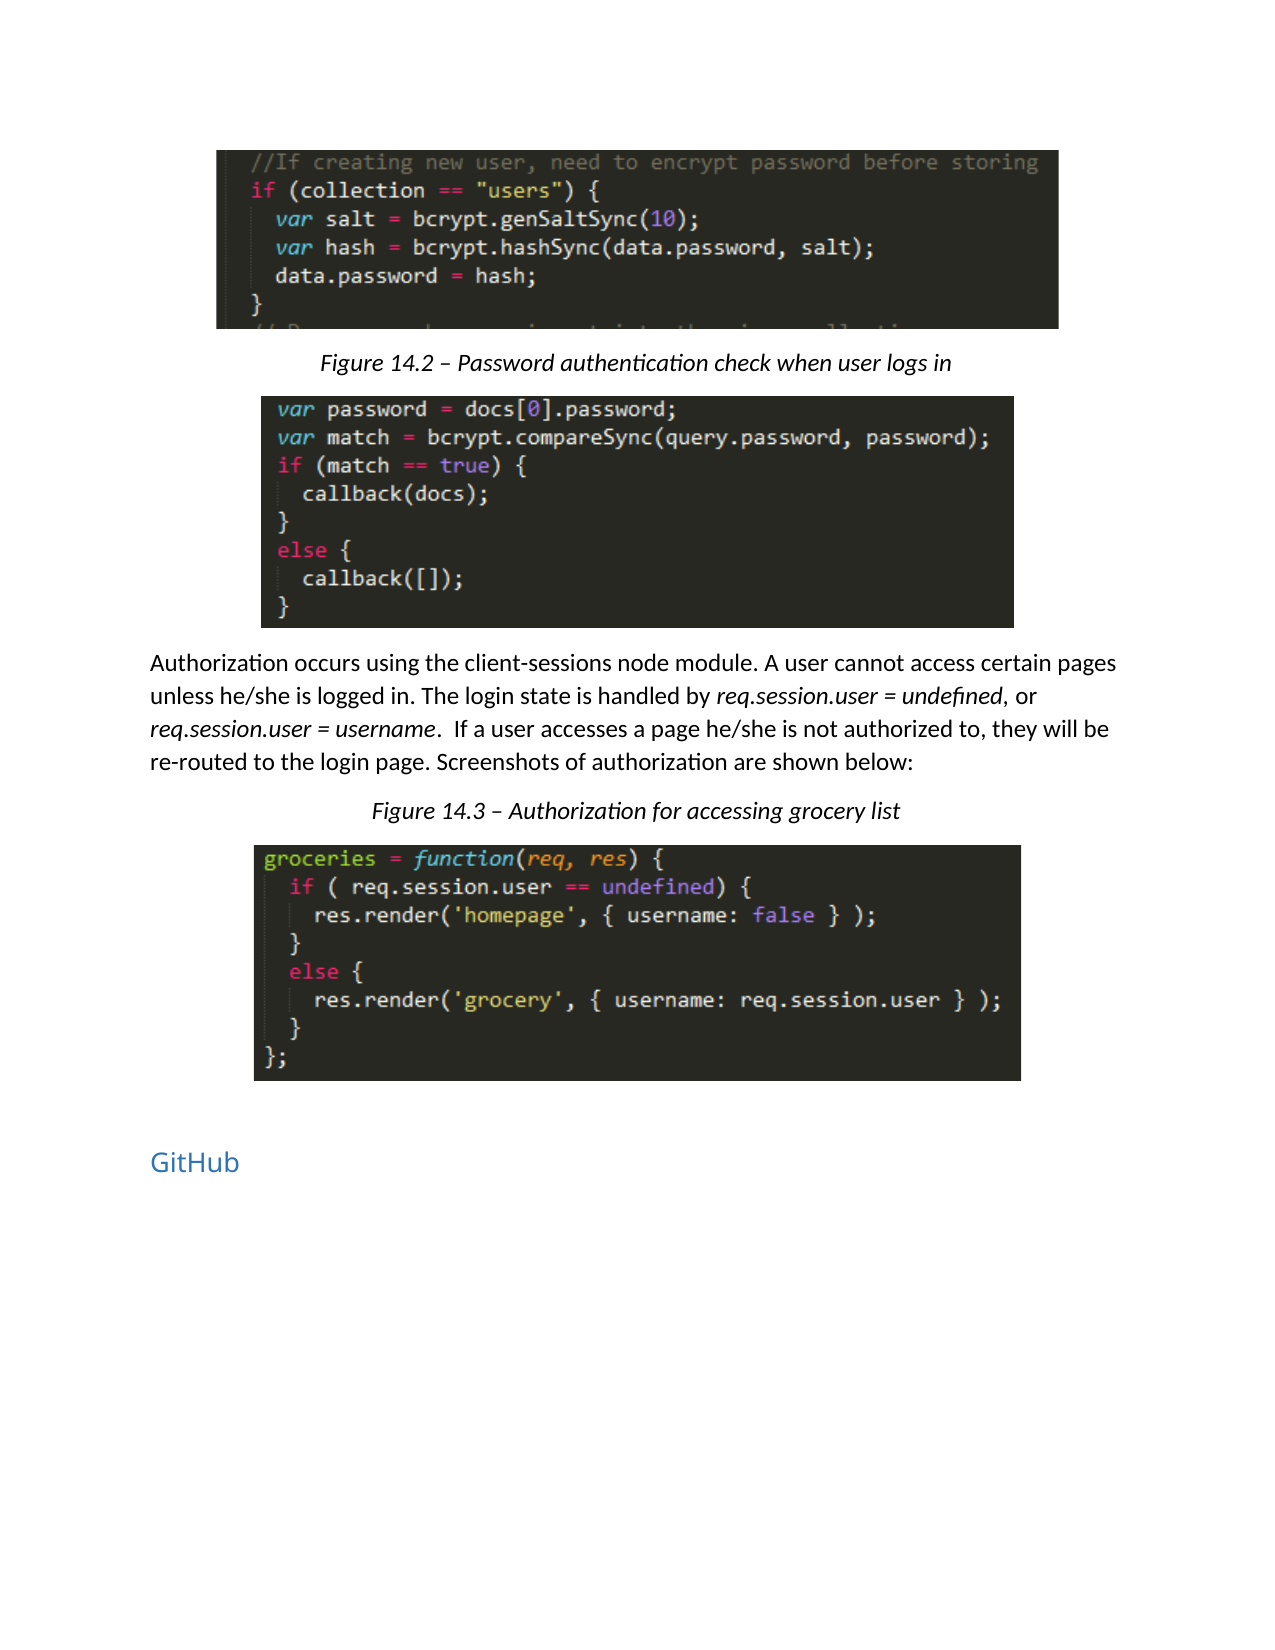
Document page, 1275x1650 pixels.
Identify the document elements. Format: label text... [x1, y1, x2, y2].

text Figure 14.2 – Password authentication check when user logs in [150, 347, 1125, 378]
text Authorization occurs using the client-sessions node module. A user cannot access certain pages unless he/she is logged in. The login state is handled by req.session.user = undefined, or req.session.user = username. If a user accesses a page he/she is not authorized to, they will be re-routed to the login page. Screenshots of authorization are shown below: [150, 647, 1125, 776]
picture [216, 150, 1059, 329]
subtitle GitHub [150, 1144, 1125, 1181]
text Figure 14.3 – Authorization for accessing grocery list [150, 795, 1125, 826]
picture [253, 845, 1022, 1081]
picture [261, 396, 1014, 628]
